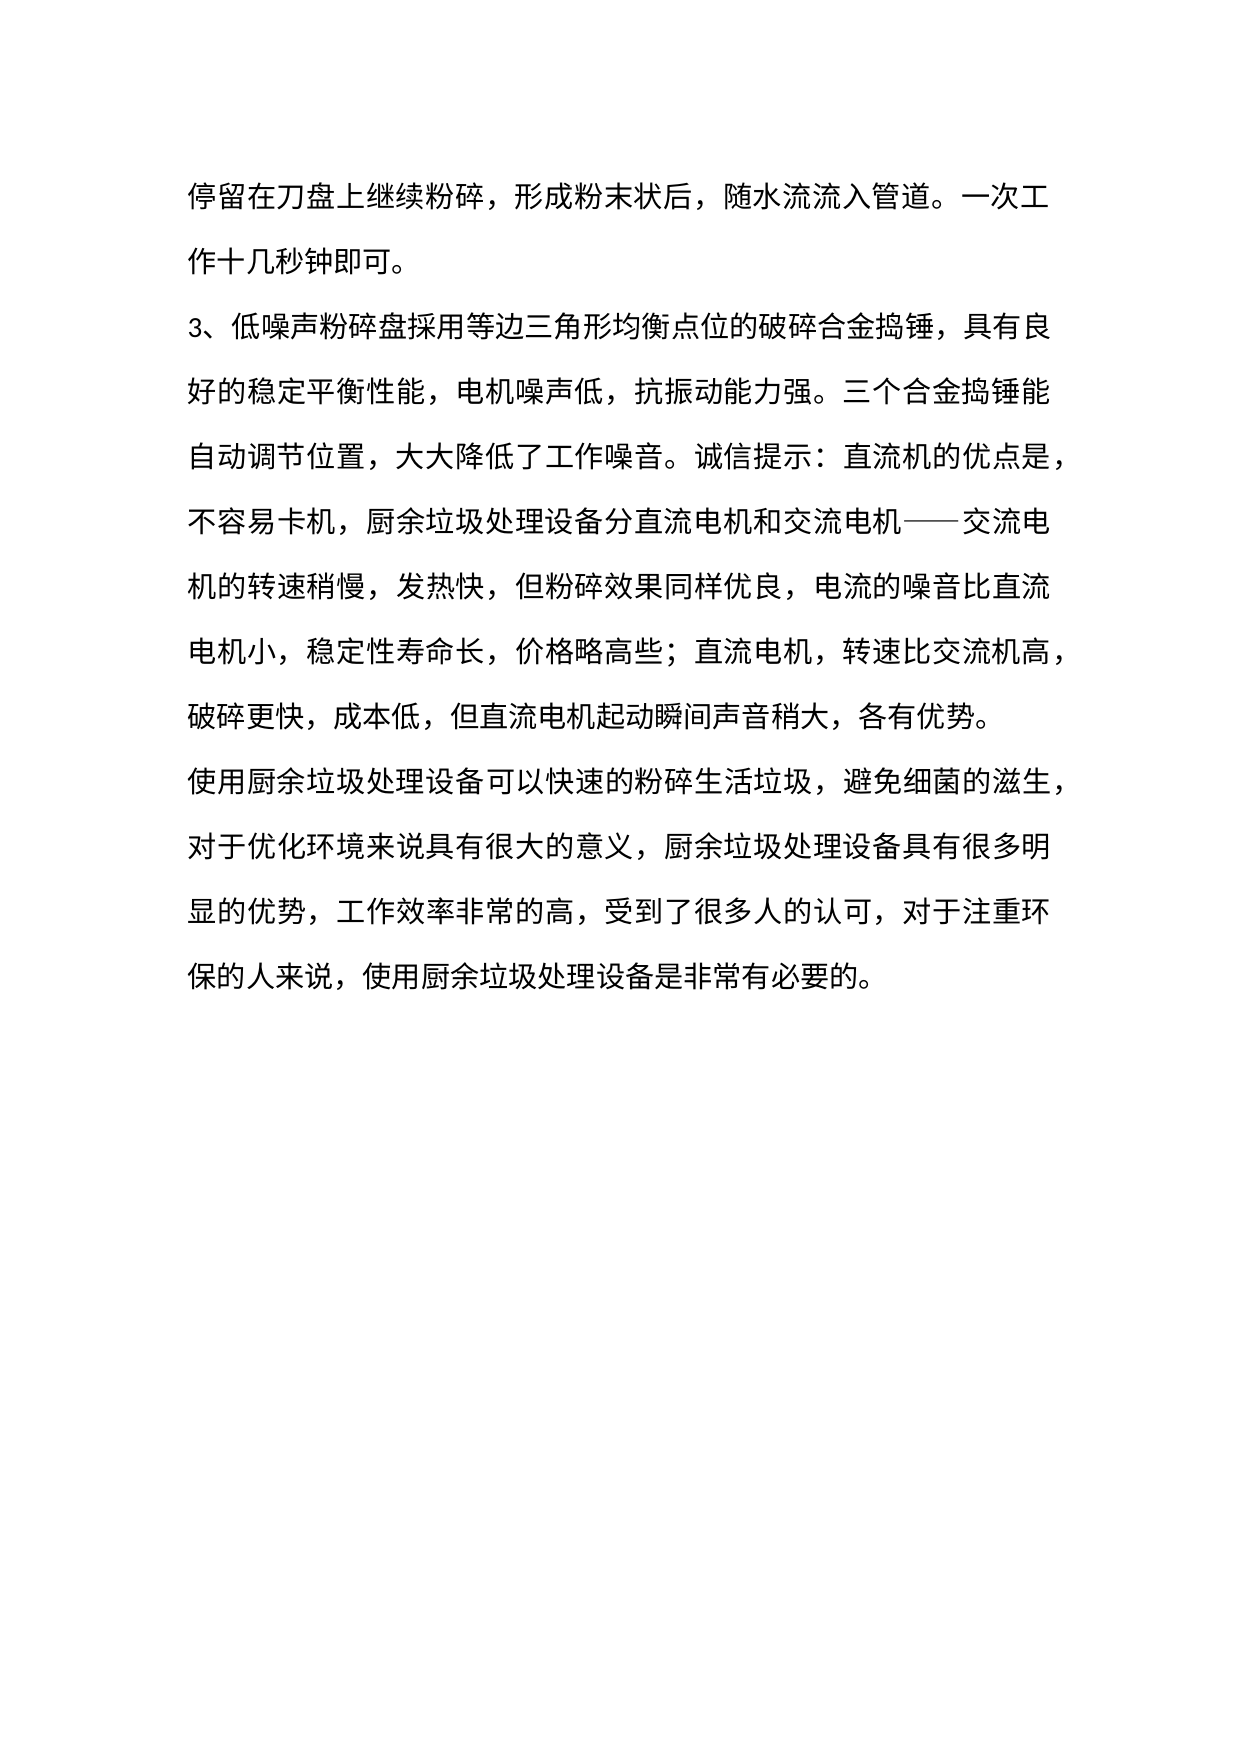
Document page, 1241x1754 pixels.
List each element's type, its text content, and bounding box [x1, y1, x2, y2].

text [187, 162, 1053, 292]
text 使用厨余垃圾处理设备可以快速的粉碎生活垃圾，避免细菌的滋生，对于优化环境来说具有很大的意义，厨余垃圾处理设备具有很多明显的优势，工作效率非常的高，受到了很多人的认可，对于注重环保的人来说，使用厨余垃圾处理设备是非常有必要的。 [187, 747, 1053, 1007]
text 3、低噪声粉碎盘採用等边三角形均衡点位的破碎合金捣锤，具有良好的稳定平衡性能，电机噪声低，抗振动能力强。三个合金捣锤能自动调节位置，大大降低了工作噪音。诚信提示：直流机的优点是，不容易卡机，厨余垃圾处理设备分直流电机和交流电机——交流电机的转速稍慢，发热快，但粉碎效果同样优良，电流的噪音比直流电机小，稳定性寿命长，价格略高些；直流电机，转速比交流机高，破碎更快，成本低，但直流电机起动瞬间声音稍大，各有优势。 [187, 292, 1053, 747]
